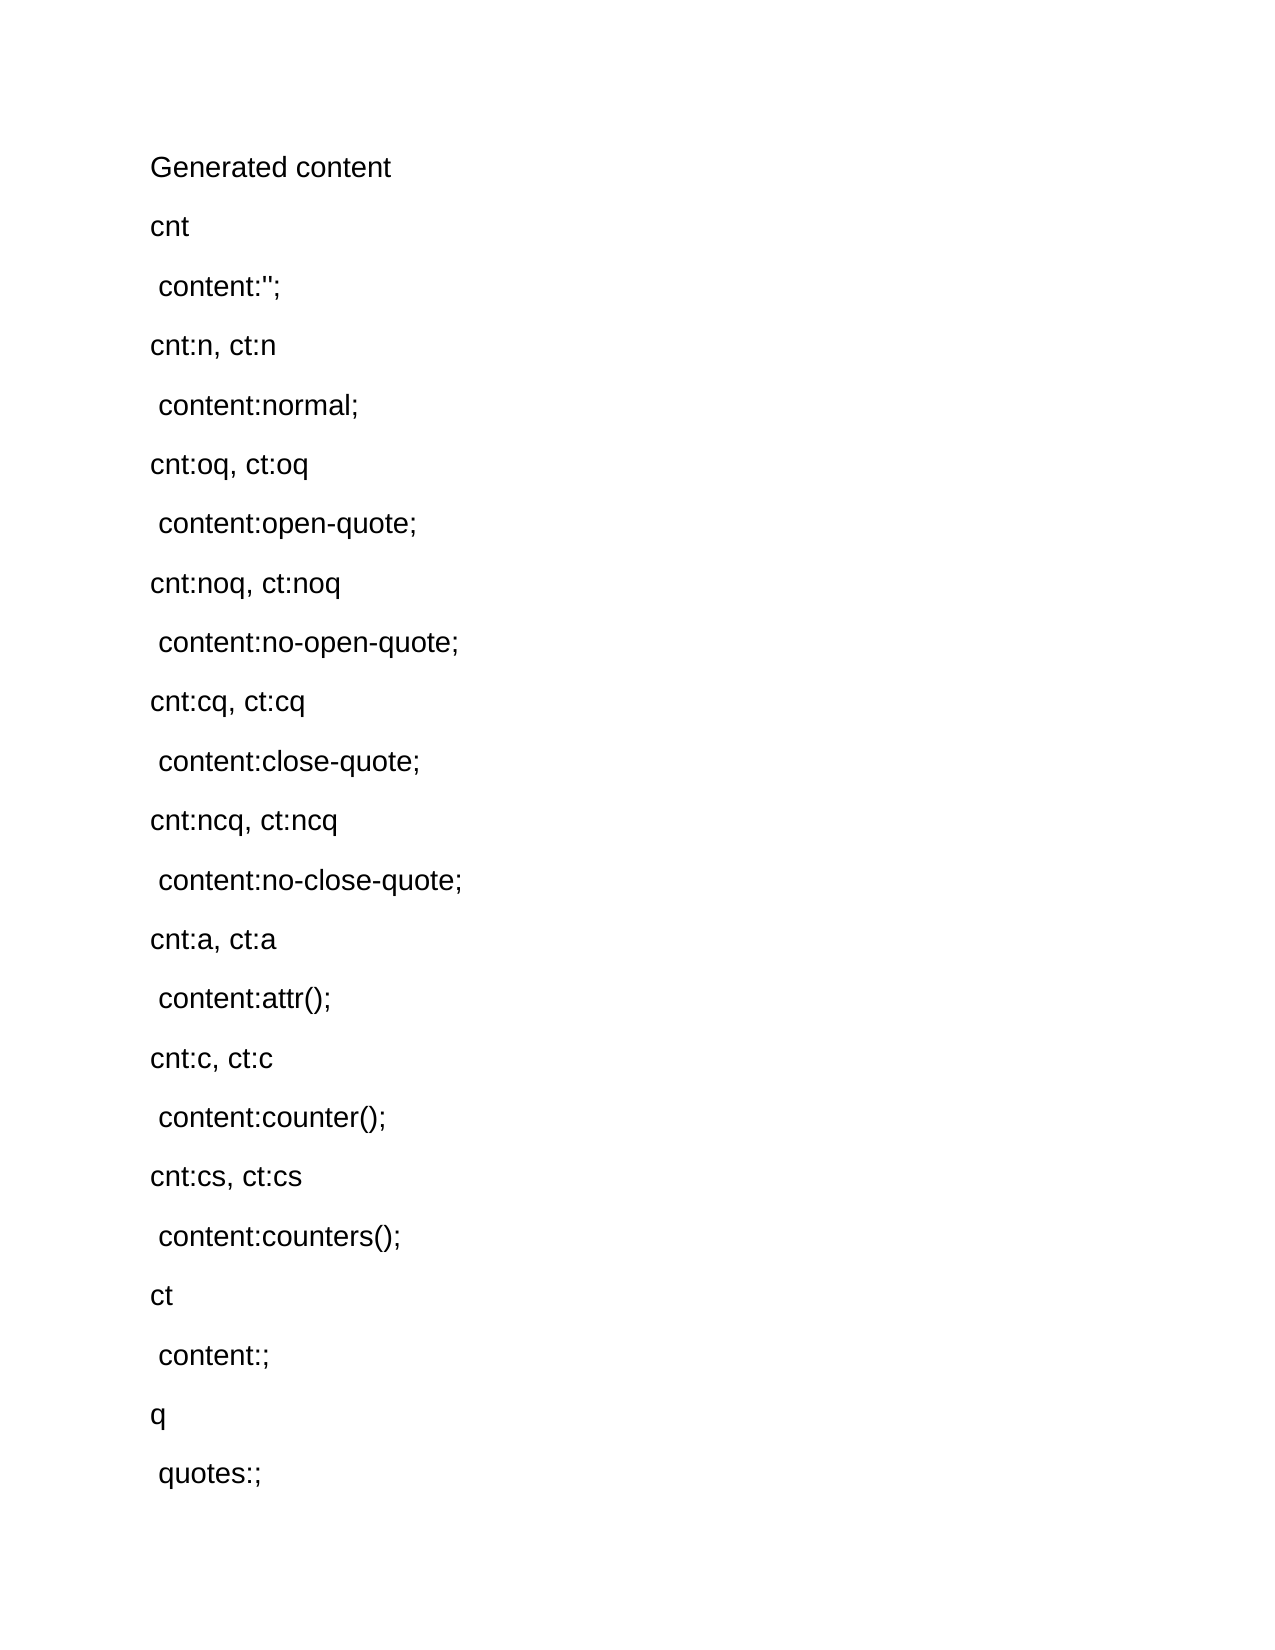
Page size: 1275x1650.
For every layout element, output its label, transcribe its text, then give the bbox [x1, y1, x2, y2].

text content:; [150, 1337, 1125, 1371]
text cnt:a, ct:a [150, 922, 1125, 955]
text content:counter(); [150, 1100, 1125, 1133]
text cnt:ncq, ct:ncq [150, 803, 1125, 837]
text content:close-quote; [150, 744, 1125, 777]
text cnt:cs, ct:cs [150, 1159, 1125, 1193]
text quotes:; [150, 1456, 1125, 1490]
text content:no-open-quote; [150, 625, 1125, 658]
text Generated content [150, 150, 1125, 183]
text cnt:cq, ct:cq [150, 684, 1125, 718]
text cnt:c, ct:c [150, 1041, 1125, 1074]
text cnt [150, 209, 1125, 243]
text content:no-close-quote; [150, 862, 1125, 896]
text q [150, 1397, 1125, 1430]
text content:open-quote; [150, 506, 1125, 540]
text cnt:oq, ct:oq [150, 447, 1125, 480]
text content:attr(); [150, 981, 1125, 1015]
text content:normal; [150, 387, 1125, 421]
text content:counters(); [150, 1219, 1125, 1252]
text ct [150, 1278, 1125, 1312]
text content:''; [150, 269, 1125, 302]
text cnt:n, ct:n [150, 328, 1125, 362]
text cnt:noq, ct:noq [150, 566, 1125, 599]
